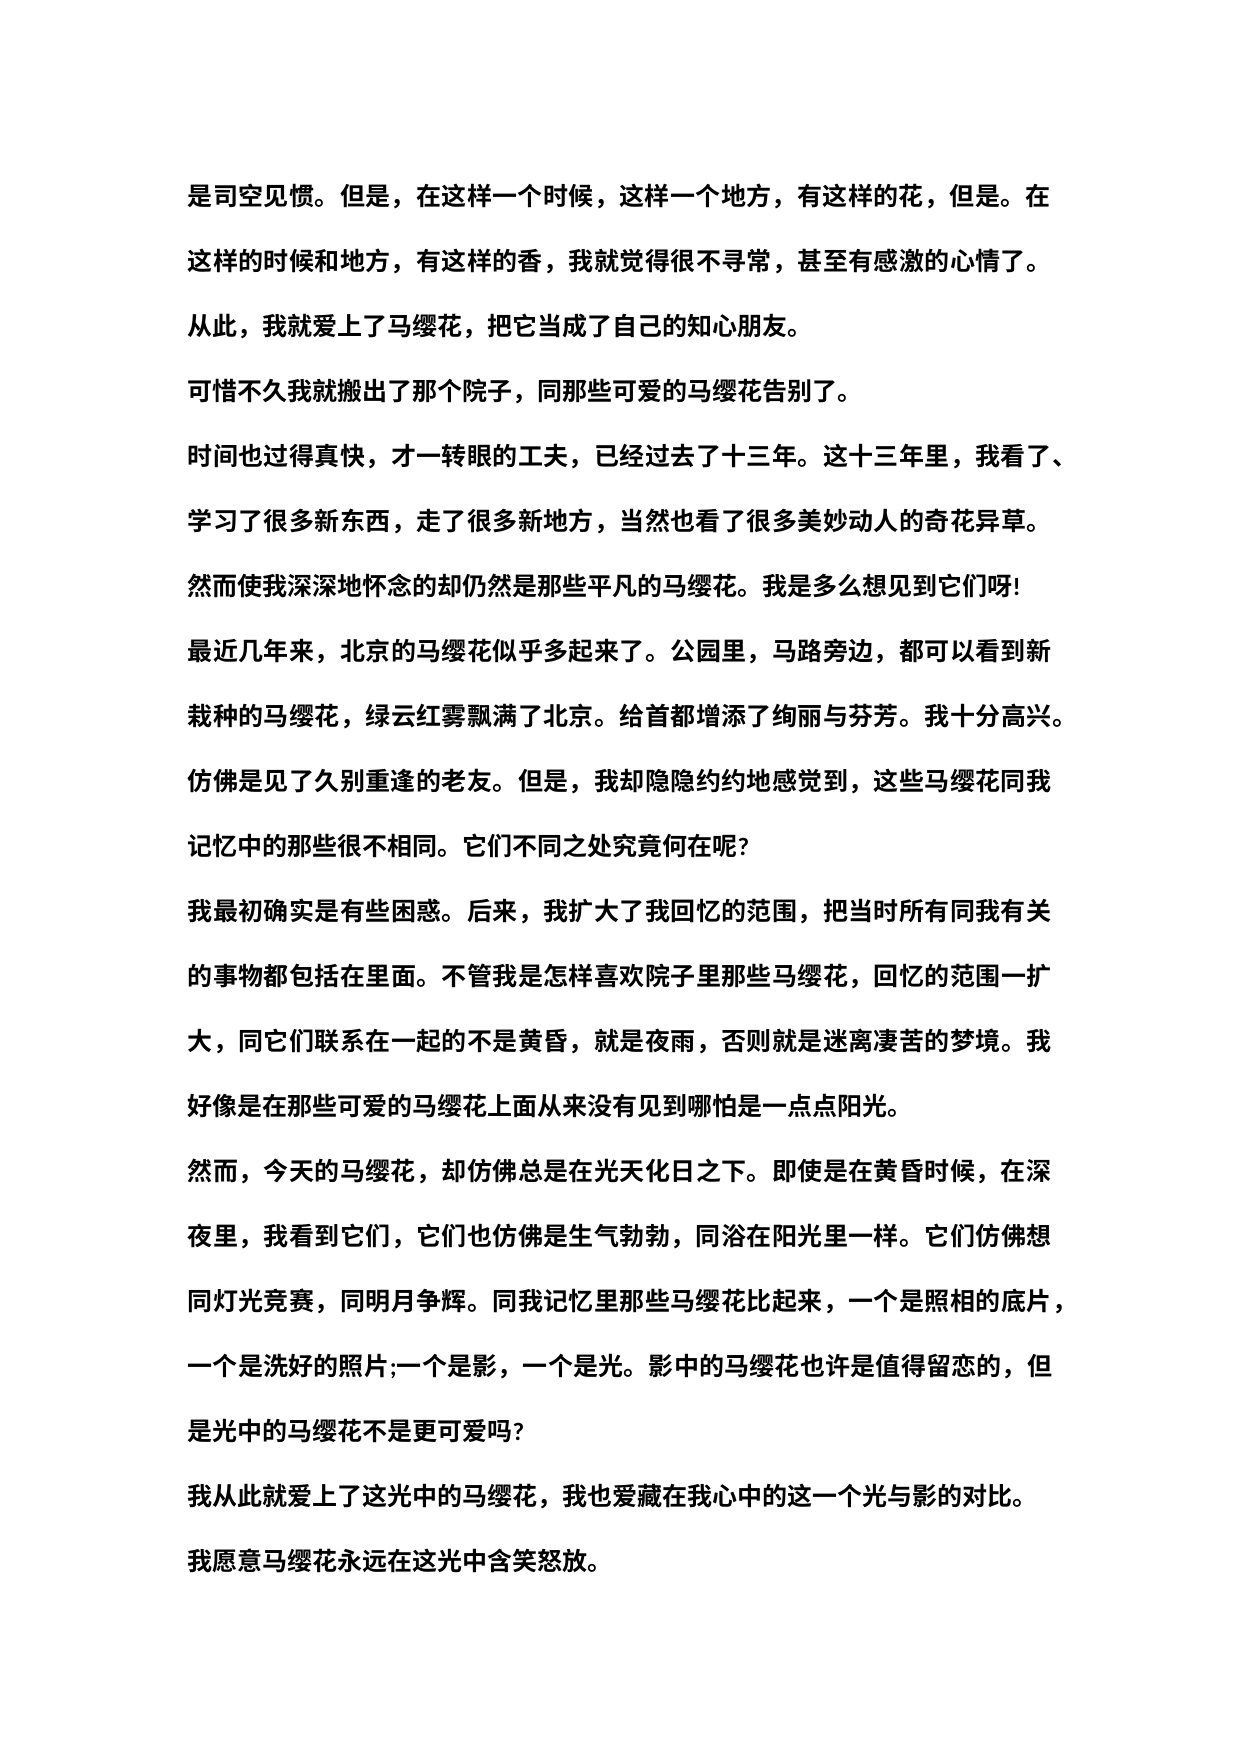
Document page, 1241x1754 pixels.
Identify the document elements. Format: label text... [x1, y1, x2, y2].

text 我最初确实是有些困惑。后来，我扩大了我回忆的范围，把当时所有同我有关的事物都包括在里面。不管我是怎样喜欢院子里那些马缨花，回忆的范围一扩大，同它们联系在一起的不是黄昏，就是夜雨，否则就是迷离凄苦的梦境。我好像是在那些可爱的马缨花上面从来没有见到哪怕是一点点阳光。 [187, 877, 1053, 1137]
text 然而，今天的马缨花，却仿佛总是在光天化日之下。即使是在黄昏时候，在深夜里，我看到它们，它们也仿佛是生气勃勃，同浴在阳光里一样。它们仿佛想同灯光竞赛，同明月争辉。同我记忆里那些马缨花比起来，一个是照相的底片，一个是洗好的照片;一个是影，一个是光。影中的马缨花也许是值得留恋的，但是光中的马缨花不是更可爱吗? [187, 1137, 1053, 1462]
text 时间也过得真快，才一转眼的工夫，已经过去了十三年。这十三年里，我看了、学习了很多新东西，走了很多新地方，当然也看了很多美妙动人的奇花异草。然而使我深深地怀念的却仍然是那些平凡的马缨花。我是多么想见到它们呀! [187, 422, 1053, 617]
text 我愿意马缨花永远在这光中含笑怒放。 [187, 1527, 1053, 1592]
text 我从此就爱上了这光中的马缨花，我也爱藏在我心中的这一个光与影的对比。 [187, 1462, 1053, 1527]
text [187, 162, 1053, 357]
text 可惜不久我就搬出了那个院子，同那些可爱的马缨花告别了。 [187, 357, 1053, 422]
text 最近几年来，北京的马缨花似乎多起来了。公园里，马路旁边，都可以看到新栽种的马缨花，绿云红雾飘满了北京。给首都增添了绚丽与芬芳。我十分高兴。仿佛是见了久别重逢的老友。但是，我却隐隐约约地感觉到，这些马缨花同我记忆中的那些很不相同。它们不同之处究竟何在呢? [187, 617, 1053, 877]
